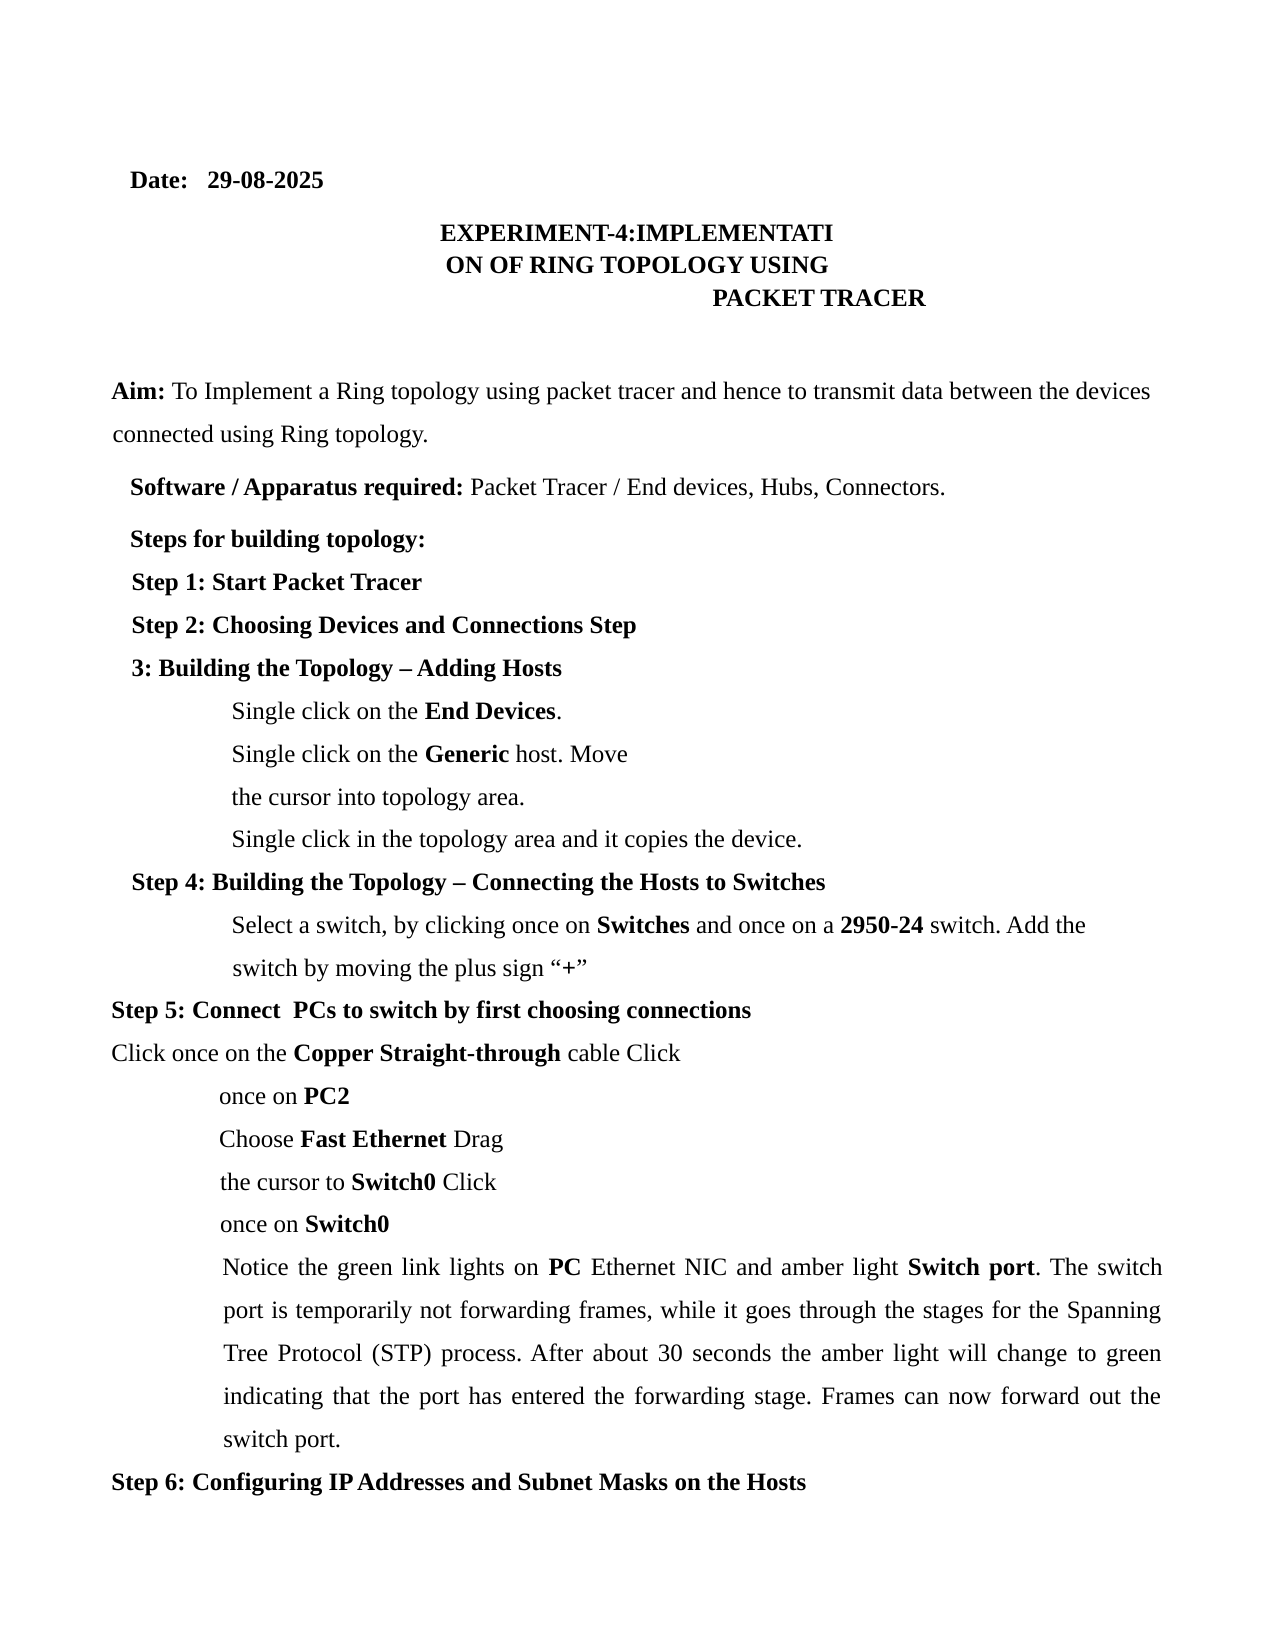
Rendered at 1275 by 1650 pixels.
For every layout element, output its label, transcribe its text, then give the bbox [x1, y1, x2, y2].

text once on PC2 [219, 1081, 1170, 1110]
text Step 2: Choosing Devices and Connections Step [131, 610, 1162, 639]
text EXPERIMENT-4:IMPLEMENTATI [111, 218, 1162, 247]
text Aim: To Implement a Ring topology using packet tracer and hence to transmit data between the devices connected using Ring topology. [111, 376, 1170, 448]
text Single click in the topology area and it copies the device. [231, 824, 1170, 853]
text ON OF RING TOPOLOGY USING [103, 251, 1171, 279]
text 3: Building the Topology – Adding Hosts Single click on the End Devices. Single click on the Generic host. Move the cursor into topology area. [131, 653, 632, 810]
subtitle PACKET TRACER [430, 283, 1208, 312]
text Choose Fast Ethernet Drag the cursor to Switch0 Click once on Switch0 [219, 1124, 540, 1238]
text Click once on the Copper Straight-through cable Click [111, 1038, 1170, 1067]
text Step 4: Building the Topology – Connecting the Hosts to Switches [131, 867, 1162, 896]
text Step 6: Configuring IP Addresses and Subnet Masks on the Hosts [111, 1467, 1162, 1496]
text Date: 29-08-2025 [130, 166, 1162, 194]
text Select a switch, by clicking once on Switches and once on a 2950-24 switch. Add the switch by moving the plus sign “+” [231, 910, 1087, 981]
text Step 5: Connect PCs to switch by first choosing connections [111, 995, 1162, 1024]
text Software / Apparatus required: Packet Tracer / End devices, Hubs, Connectors. [130, 472, 1170, 500]
text Steps for building topology: [130, 524, 1162, 553]
text Step 1: Start Packet Tracer [131, 567, 1162, 596]
text Notice the green link lights on PC Ethernet NIC and amber light Switch port. The switch port is temporarily not forwarding frames, while it goes through the stages for the Spanning Tree Protocol (STP) process. After about 30 seconds the amber light will change to green indicating that the port has entered the forwarding stage. Frames can now forward out the switch port. [222, 1252, 1163, 1452]
